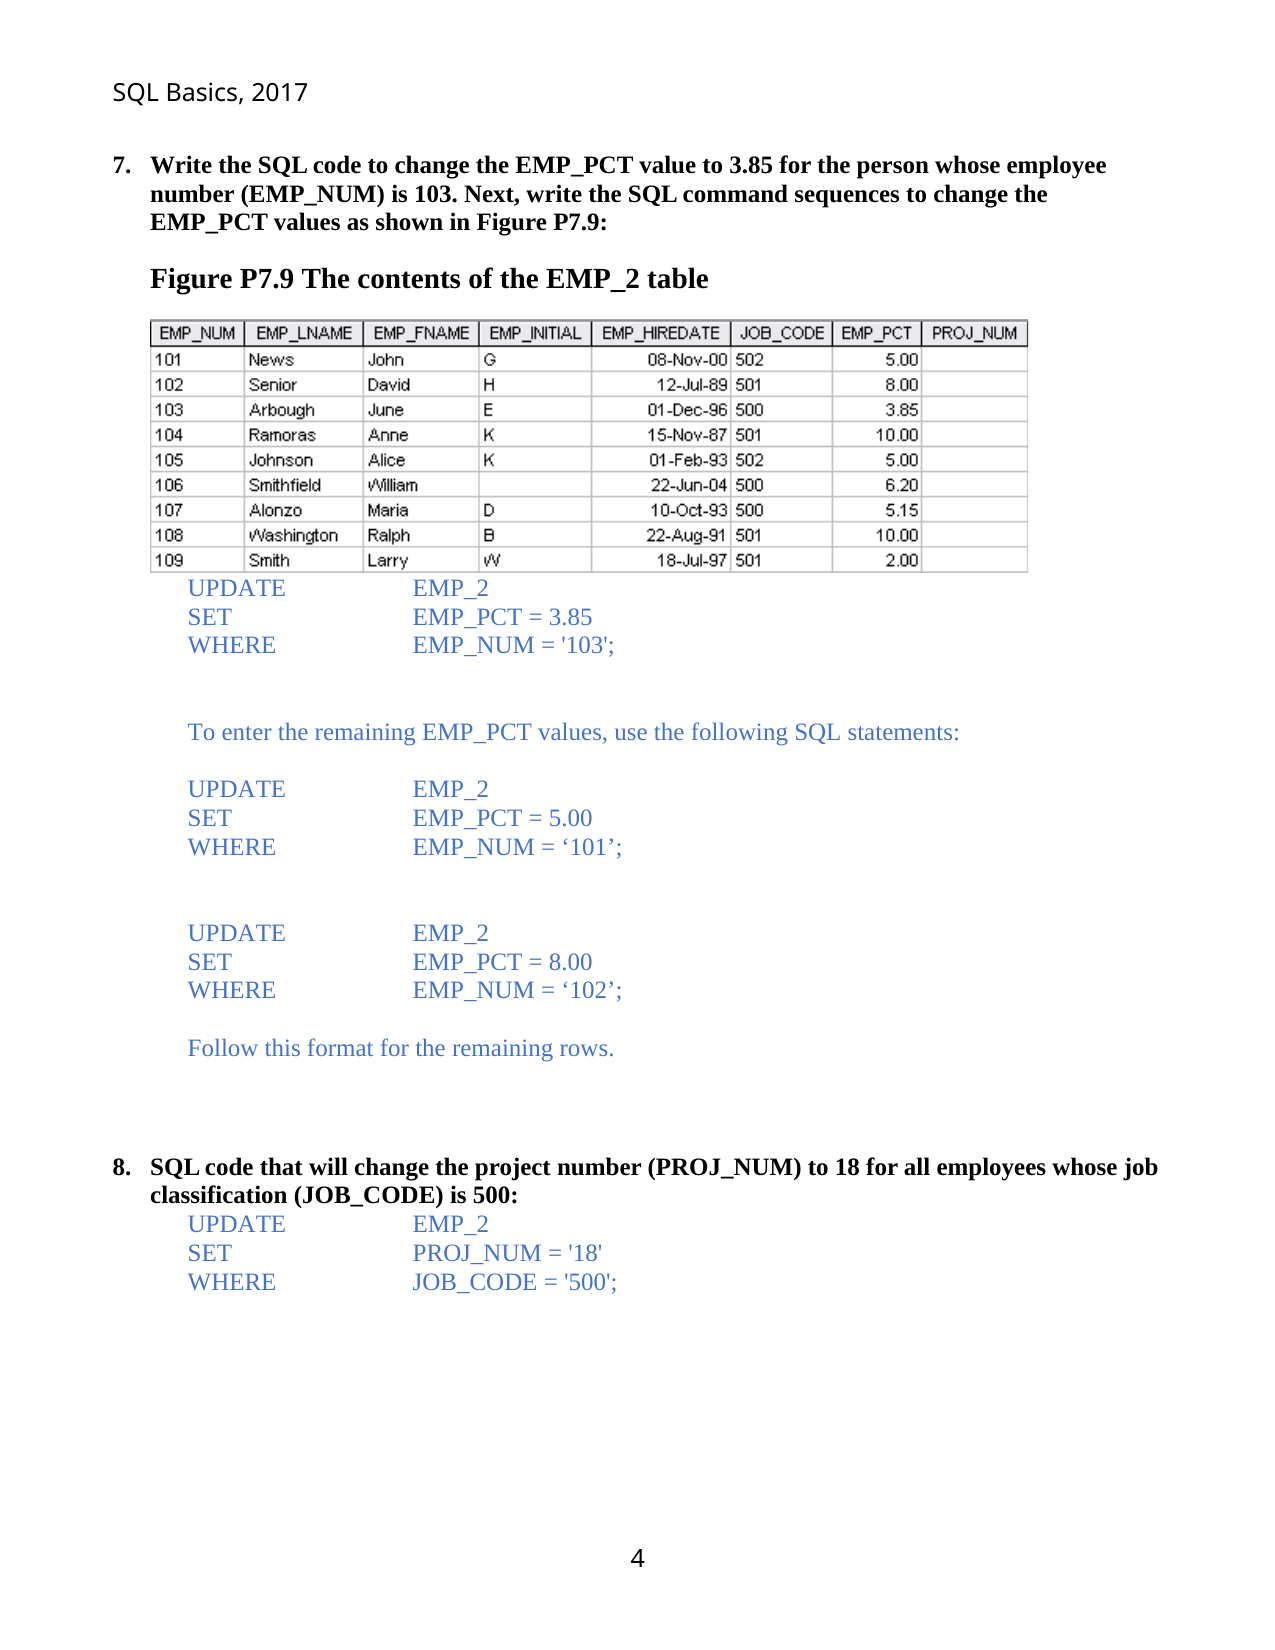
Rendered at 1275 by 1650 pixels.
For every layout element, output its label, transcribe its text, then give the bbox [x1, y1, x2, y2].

text SET EMP_PCT = 3.85 [187, 602, 1162, 630]
text Follow this format for the remaining rows. [187, 1033, 1162, 1062]
text UPDATE EMP_2 [187, 774, 1162, 803]
text WHERE EMP_NUM = '103'; [187, 630, 1162, 659]
text SET EMP_PCT = 5.00 [187, 803, 1162, 832]
text SET PROJ_NUM = '18' [187, 1238, 1162, 1267]
text To enter the remaining EMP_PCT values, use the following SQL statements: [187, 717, 1162, 745]
text WHERE EMP_NUM = ‘101’; [187, 832, 1162, 860]
text SET EMP_PCT = 8.00 [187, 947, 1162, 975]
text UPDATE EMP_2 [187, 918, 1162, 947]
list SQL code that will change the project number (PROJ_NUM) to 18 for all employees whose job classification (JOB_CODE) is 500: [112, 1152, 1162, 1209]
text Figure P7.9 The contents of the EMP_2 table [150, 261, 1162, 295]
picture [150, 319, 1029, 573]
text WHERE JOB_CODE = '500'; [187, 1267, 1162, 1296]
text UPDATE EMP_2 [187, 1209, 1162, 1238]
list Write the SQL code to change the EMP_PCT value to 3.85 for the person whose employee number (EMP_NUM) is 103. Next, write the SQL command sequences to change the EMP_PCT values as shown in Figure P7.9: [112, 150, 1162, 236]
text WHERE EMP_NUM = ‘102’; [187, 975, 1162, 1004]
text UPDATE EMP_2 [187, 573, 1162, 602]
